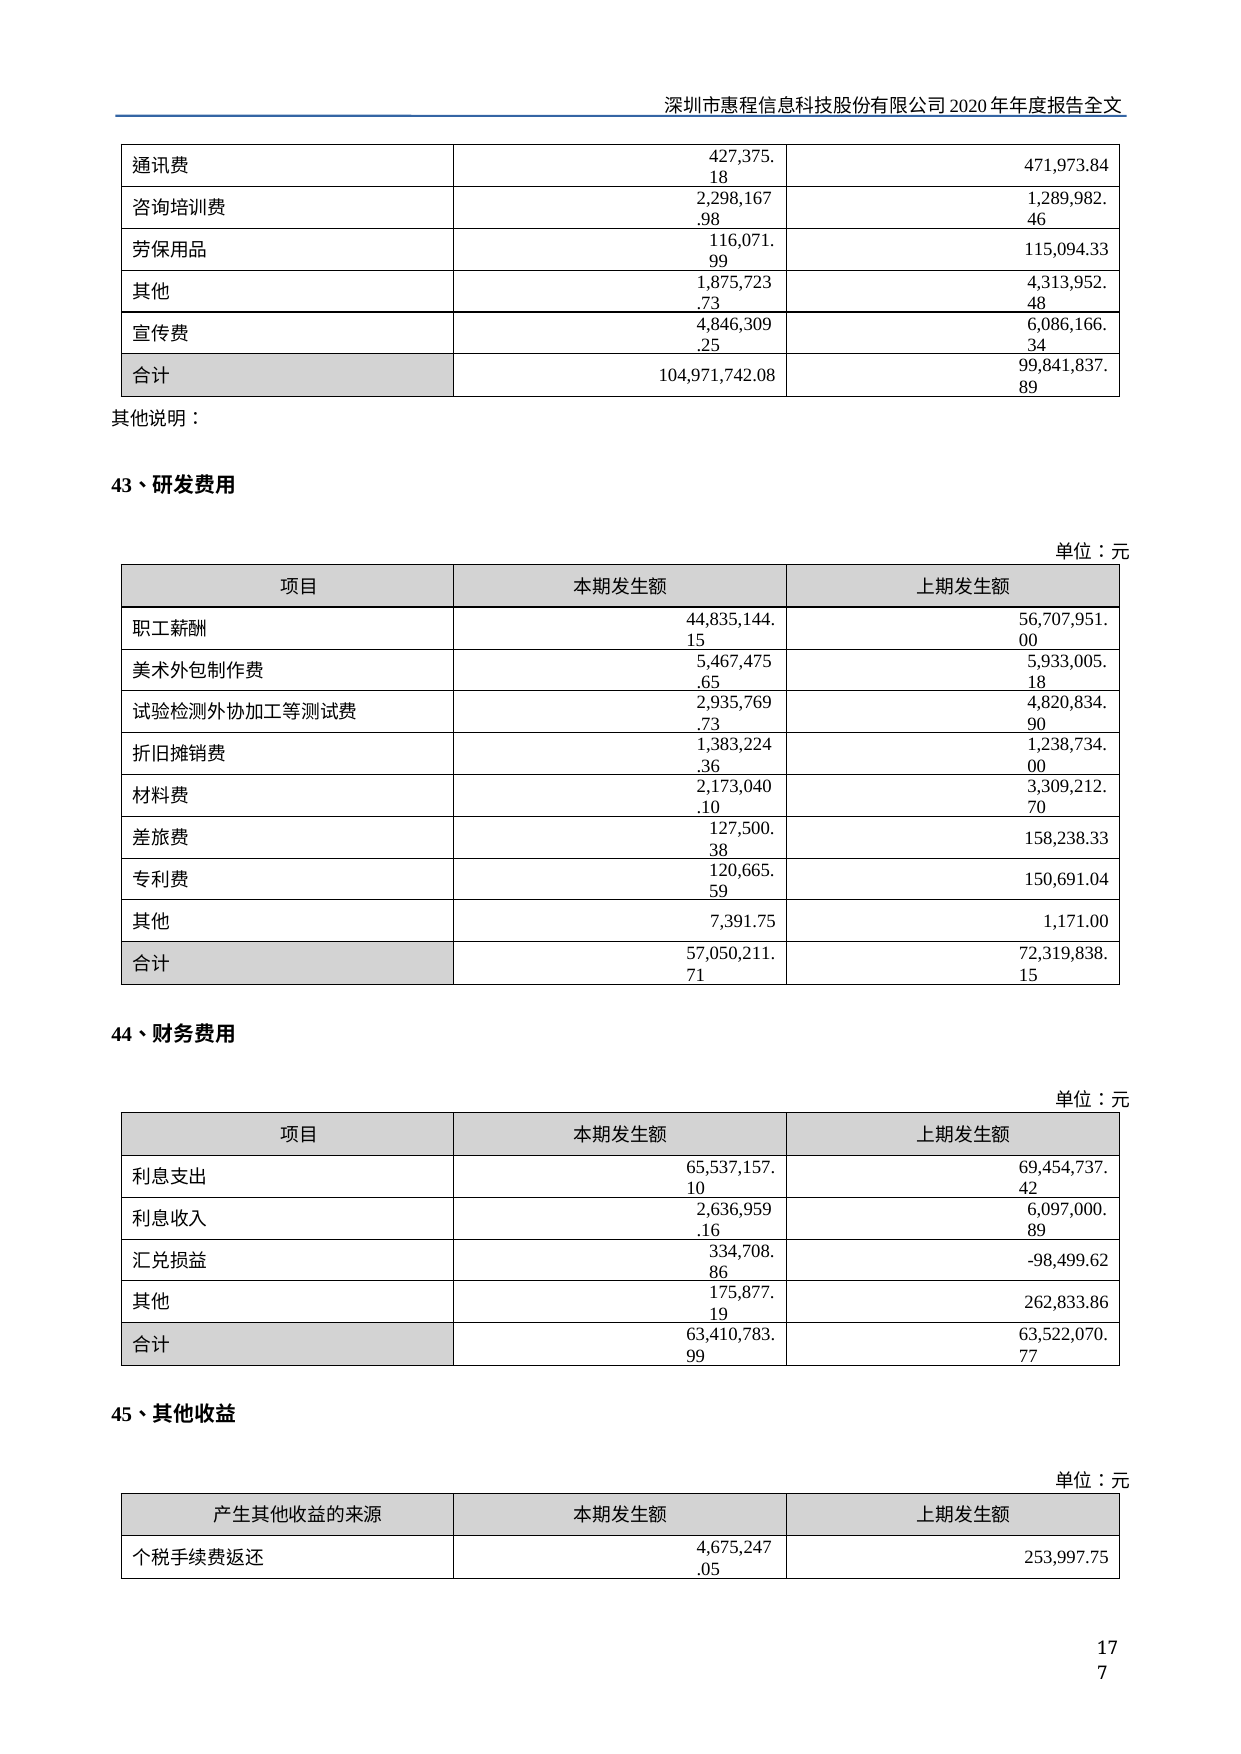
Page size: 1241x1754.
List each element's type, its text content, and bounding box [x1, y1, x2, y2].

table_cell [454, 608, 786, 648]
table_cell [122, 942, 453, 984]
text 单位：元 [111, 1087, 1130, 1112]
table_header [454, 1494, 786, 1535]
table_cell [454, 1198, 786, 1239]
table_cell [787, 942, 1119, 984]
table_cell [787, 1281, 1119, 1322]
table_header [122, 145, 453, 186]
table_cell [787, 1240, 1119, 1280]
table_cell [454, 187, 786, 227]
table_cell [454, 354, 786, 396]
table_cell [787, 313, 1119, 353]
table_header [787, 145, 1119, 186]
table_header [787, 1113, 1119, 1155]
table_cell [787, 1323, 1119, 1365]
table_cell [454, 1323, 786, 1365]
text 43、研发费用 [111, 470, 1130, 499]
text 44、财务费用 [111, 1019, 1130, 1047]
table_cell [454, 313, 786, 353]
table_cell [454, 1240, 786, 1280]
text 单位：元 [111, 1467, 1130, 1493]
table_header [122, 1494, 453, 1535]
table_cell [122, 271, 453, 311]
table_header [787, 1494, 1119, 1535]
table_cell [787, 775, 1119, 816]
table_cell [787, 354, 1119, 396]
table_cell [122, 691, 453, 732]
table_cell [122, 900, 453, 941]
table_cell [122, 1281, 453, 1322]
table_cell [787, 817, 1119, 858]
text 其他说明： [111, 405, 1130, 431]
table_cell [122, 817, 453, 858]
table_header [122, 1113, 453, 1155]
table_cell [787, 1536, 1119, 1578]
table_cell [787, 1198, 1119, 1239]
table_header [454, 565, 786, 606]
text 45、其他收益 [111, 1399, 1130, 1428]
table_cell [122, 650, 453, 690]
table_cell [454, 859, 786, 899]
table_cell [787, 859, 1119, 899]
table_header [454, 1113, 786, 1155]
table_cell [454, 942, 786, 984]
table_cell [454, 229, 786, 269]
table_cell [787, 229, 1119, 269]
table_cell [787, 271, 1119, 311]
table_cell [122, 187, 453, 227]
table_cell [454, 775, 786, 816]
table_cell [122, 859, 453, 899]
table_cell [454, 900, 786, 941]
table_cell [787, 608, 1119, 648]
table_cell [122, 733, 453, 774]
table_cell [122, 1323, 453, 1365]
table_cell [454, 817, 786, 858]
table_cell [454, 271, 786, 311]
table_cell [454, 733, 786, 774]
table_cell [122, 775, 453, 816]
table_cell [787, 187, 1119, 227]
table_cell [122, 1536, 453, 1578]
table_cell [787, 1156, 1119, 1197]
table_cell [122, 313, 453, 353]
text 单位：元 [111, 538, 1130, 564]
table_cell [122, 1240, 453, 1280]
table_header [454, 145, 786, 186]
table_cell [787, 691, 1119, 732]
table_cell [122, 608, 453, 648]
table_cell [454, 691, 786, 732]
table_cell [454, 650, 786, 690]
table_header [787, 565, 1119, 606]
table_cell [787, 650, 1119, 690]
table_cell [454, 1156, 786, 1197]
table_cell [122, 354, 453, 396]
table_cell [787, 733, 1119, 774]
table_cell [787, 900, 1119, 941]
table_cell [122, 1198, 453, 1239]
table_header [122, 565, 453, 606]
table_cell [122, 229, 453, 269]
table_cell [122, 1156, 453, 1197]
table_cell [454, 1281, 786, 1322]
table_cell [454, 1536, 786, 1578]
